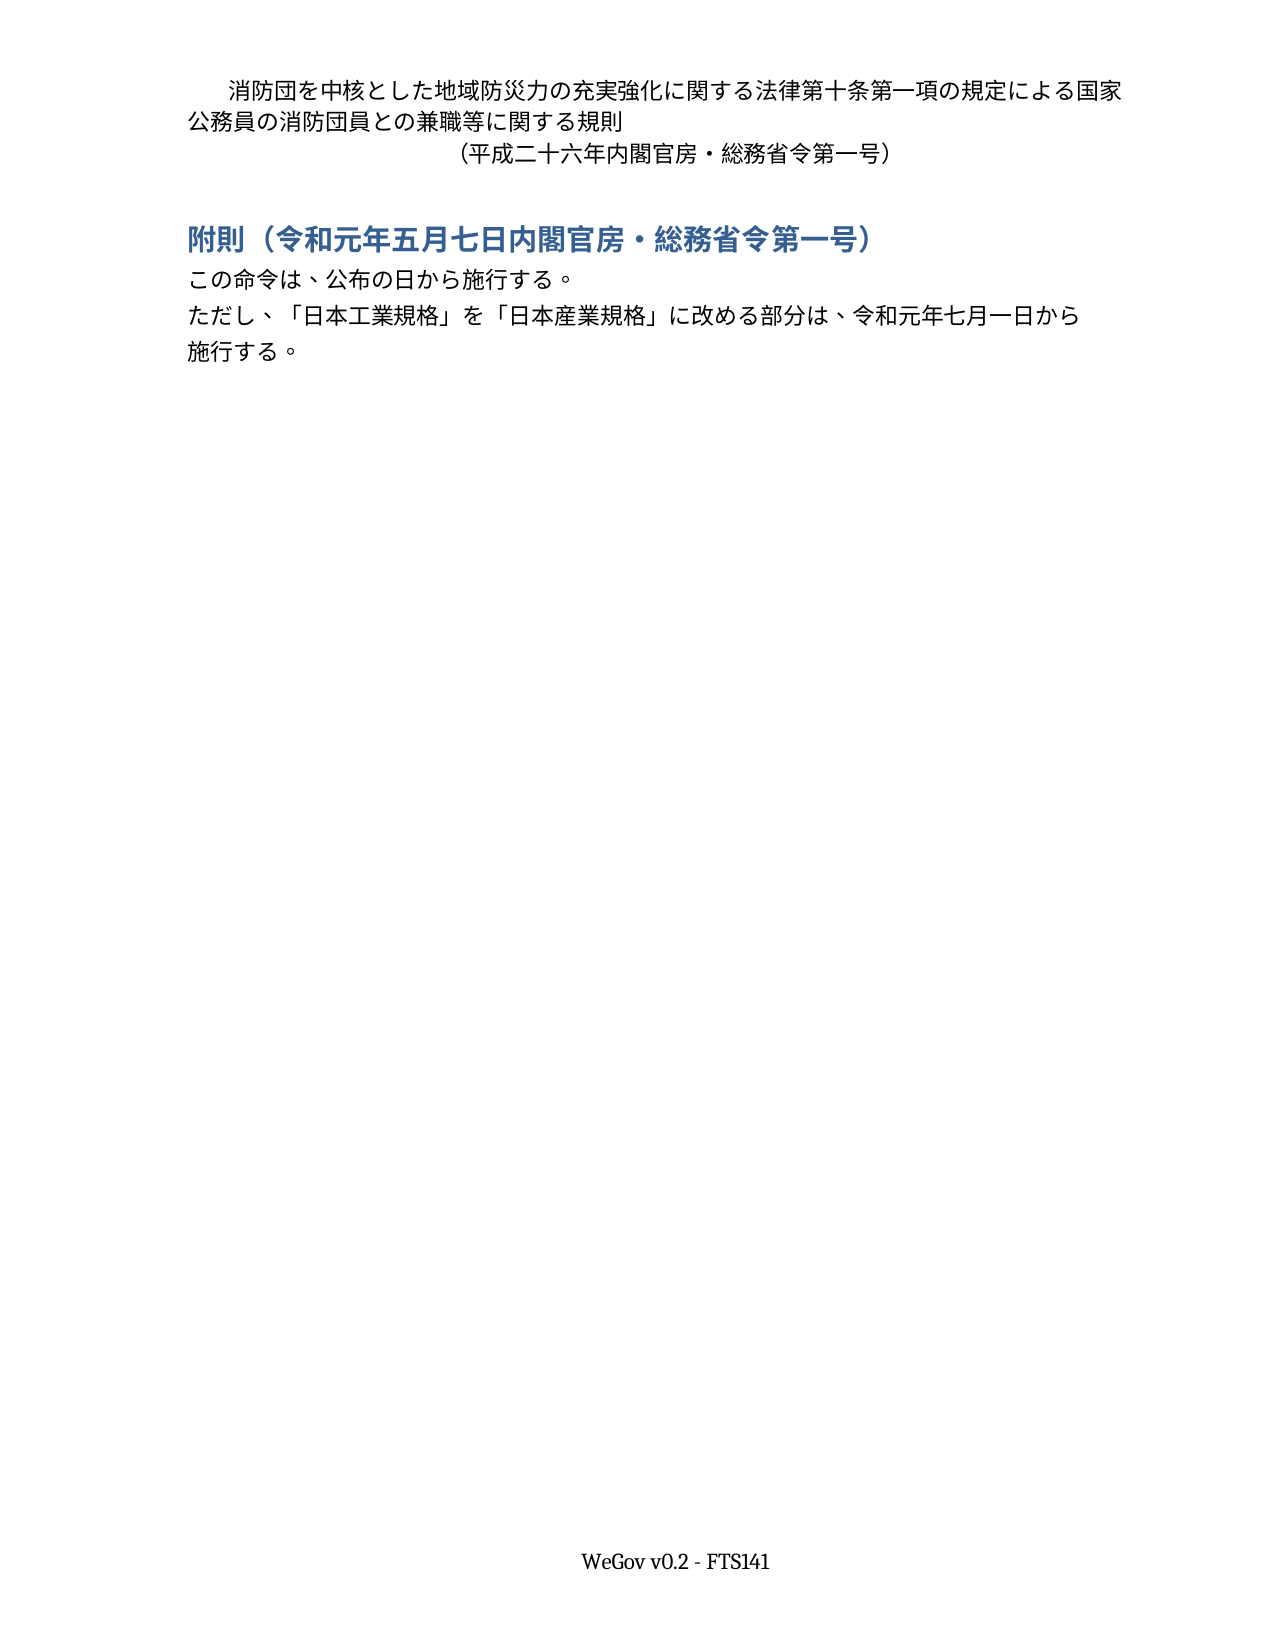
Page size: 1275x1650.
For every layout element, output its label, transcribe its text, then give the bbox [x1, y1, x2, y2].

text この命令は、公布の日から施行する。 ただし、「日本工業規格」を「日本産業規格」に改める部分は、令和元年七月一日から施行する。 [187, 264, 1087, 367]
subtitle 附則（令和元年五月七日内閣官房・総務省令第一号） [187, 219, 1087, 258]
